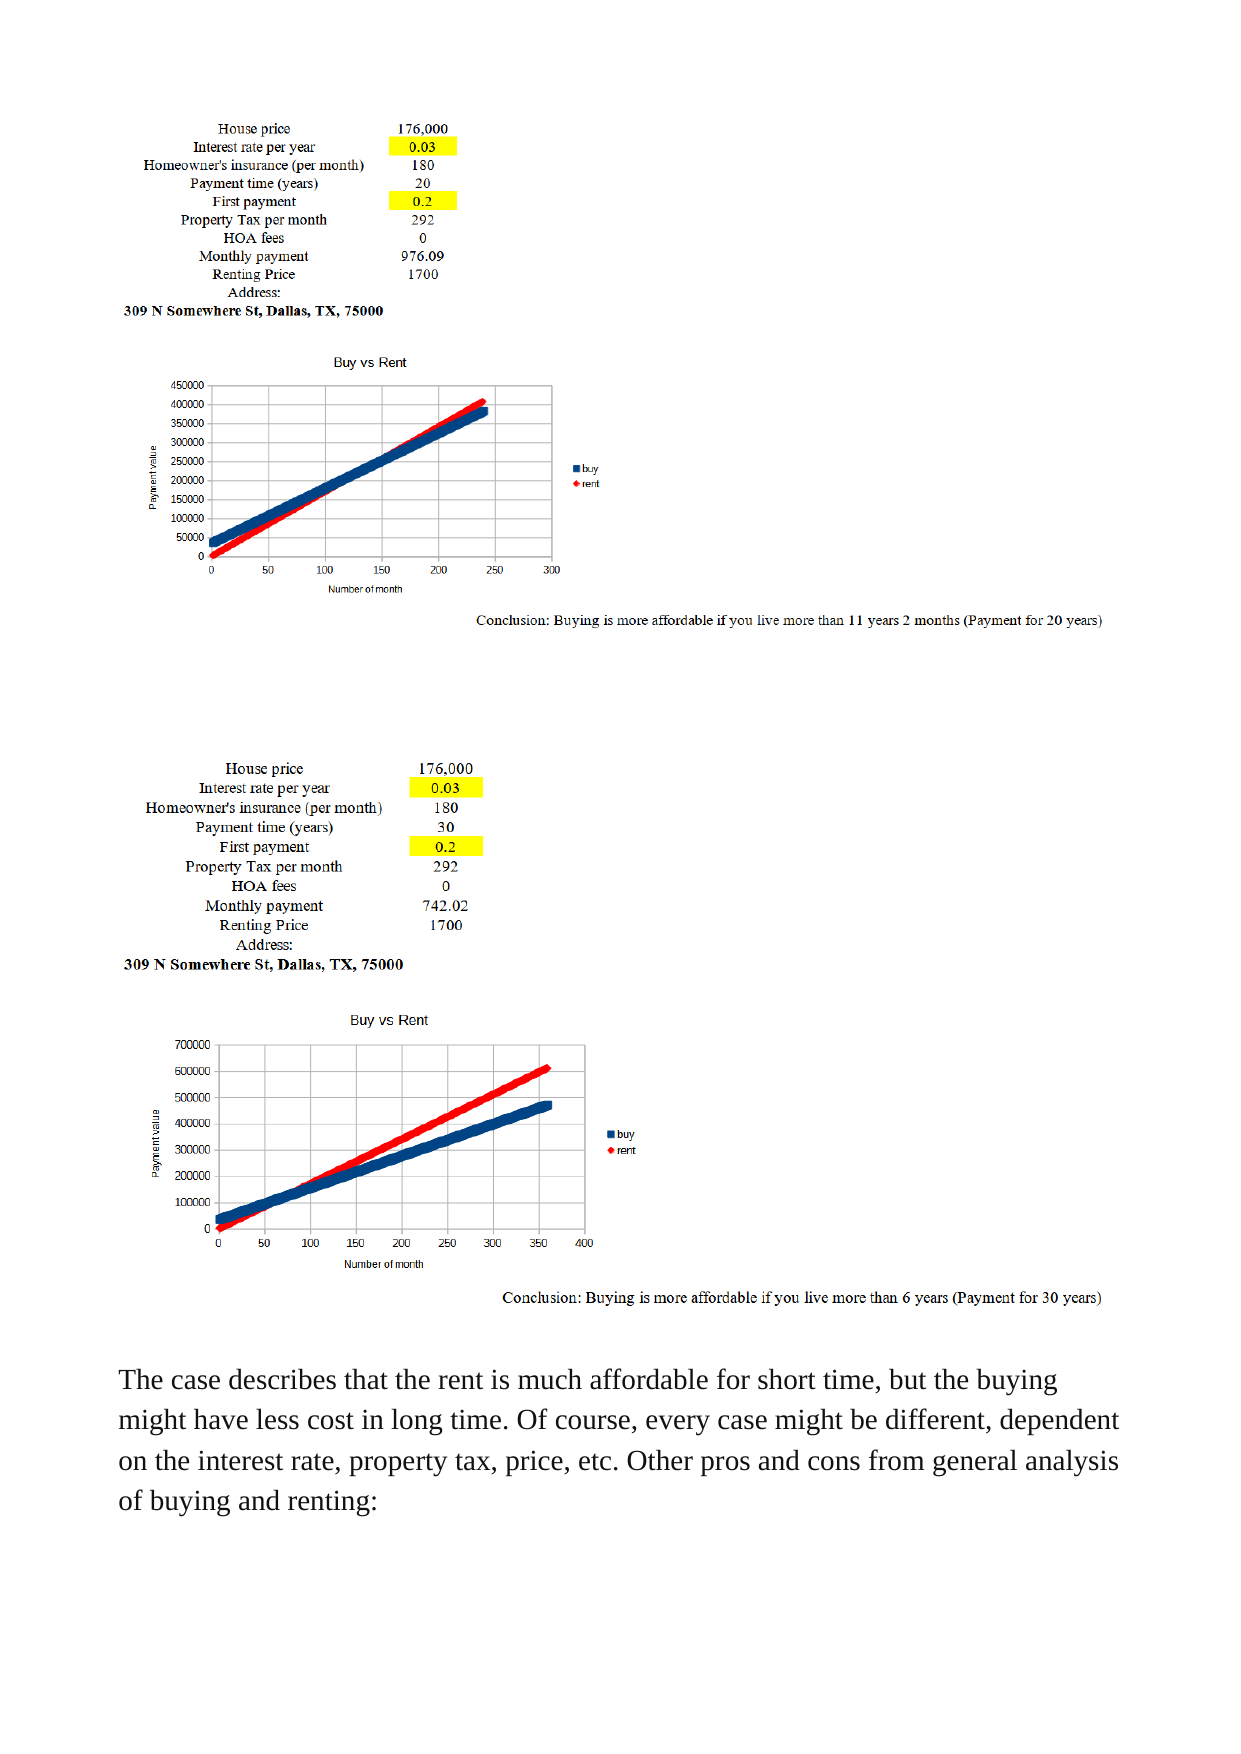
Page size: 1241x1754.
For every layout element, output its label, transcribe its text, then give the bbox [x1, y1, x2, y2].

text The case describes that the rent is much affordable for short time, but the buying might have less cost in long time. Of course, every case might be different, dependent on the interest rate, property tax, price, etc. Other pros and cons from general analysis of buying and renting: [118, 1362, 1122, 1516]
picture [118, 757, 1123, 1309]
picture [118, 118, 1123, 631]
